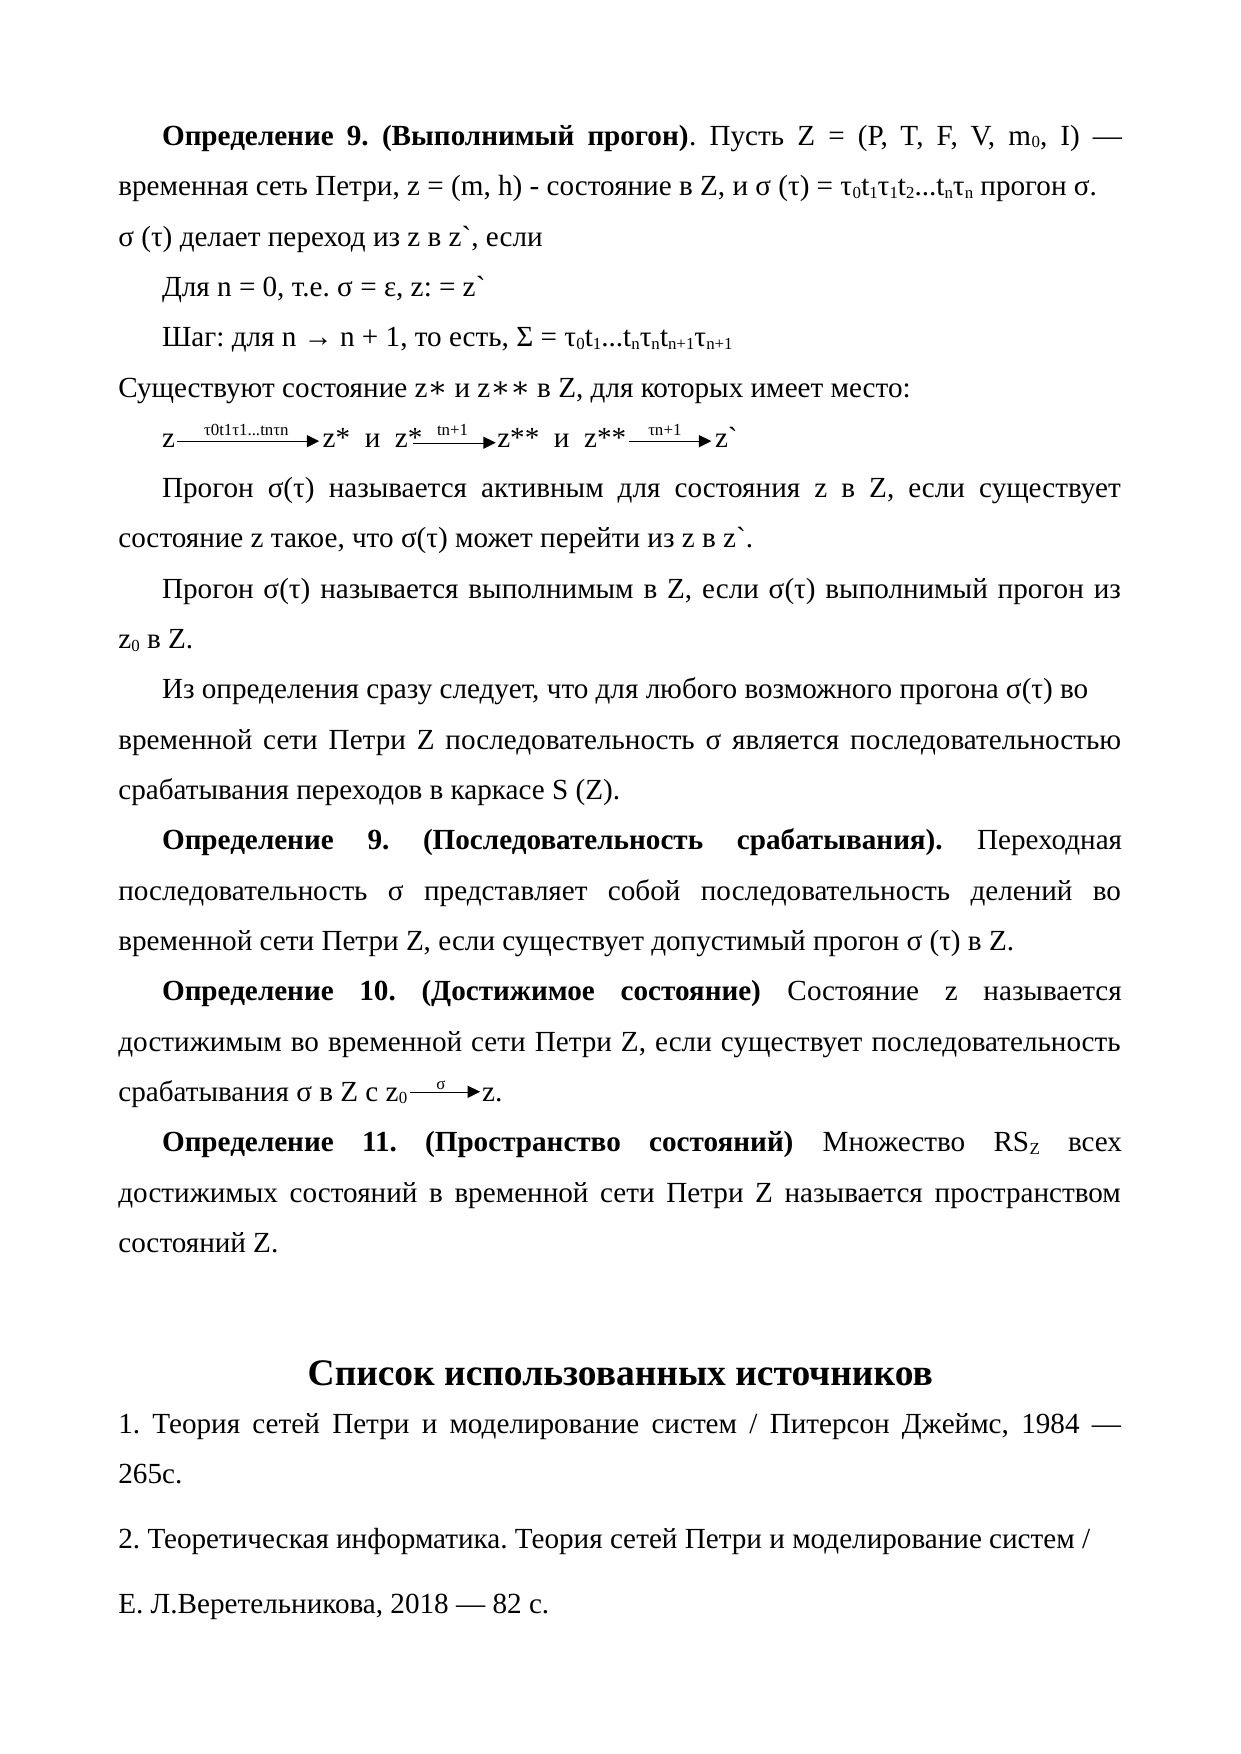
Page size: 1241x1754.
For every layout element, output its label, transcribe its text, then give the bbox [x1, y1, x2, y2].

text z τ0t1τ1...tnτn z* и z* tn+1 z** и z** τn+1 z` [118, 420, 1122, 453]
text Определение 9. (Последовательность срабатывания). Переходная последовательность σ представляет собой последовательность делений во временной сети Петри Z, если существует допустимый прогон σ (τ) в Z. [118, 822, 1122, 957]
text 2. Теоретическая информатика. Теория сетей Петри и моделирование систем / [118, 1521, 1122, 1555]
text σ (τ) делает переход из z в z`, если [118, 219, 1122, 252]
text Для n = 0, т.е. σ = ε, z: = z` [118, 269, 1122, 303]
text Прогон σ(τ) называется выполнимым в Z, если σ(τ) выполнимый прогон из z0 в Z. [118, 571, 1122, 655]
subtitle Список использованных источников [118, 1351, 1122, 1394]
text временной сети Петри Z последовательность σ является последовательностью срабатывания переходов в каркасе S (Z). [118, 722, 1122, 806]
text Шаг: для n → n + 1, то есть, Σ = τ0t1...tnτntn+1τn+1 [118, 319, 1122, 353]
text Существуют состояние z∗ и z∗∗ в Z, для которых имеет место: [118, 370, 1122, 403]
text Определение 10. (Достижимое состояние) Состояние z называется достижимым во временной сети Петри Z, если существует последовательность срабатывания σ в Z с z0 σ z. [118, 973, 1122, 1108]
text 1. Теория сетей Петри и моделирование систем / Питерсон Джеймс, 1984 — 265с. [118, 1406, 1122, 1490]
text Определение 11. (Пространство состояний) Множество RSZ всех достижимых состояний в временной сети Петри Z называется пространством состояний Z. [118, 1124, 1122, 1258]
text Е. Л.Веретельникова, 2018 — 82 c. [118, 1586, 1122, 1620]
text Определение 9. (Выполнимый прогон). Пусть Z = (P, T, F, V, m0, I) — временная сеть Петри, z = (m, h) - состояние в Z, и σ (τ) = τ0t1τ1t2...tnτn прогон σ. [118, 118, 1122, 202]
text Из определения сразу следует, что для любого возможного прогона σ(τ) во [118, 672, 1122, 705]
text Прогон σ(τ) называется активным для состояния z в Z, если существует состояние z такое, что σ(τ) может перейти из z в z`. [118, 470, 1122, 554]
